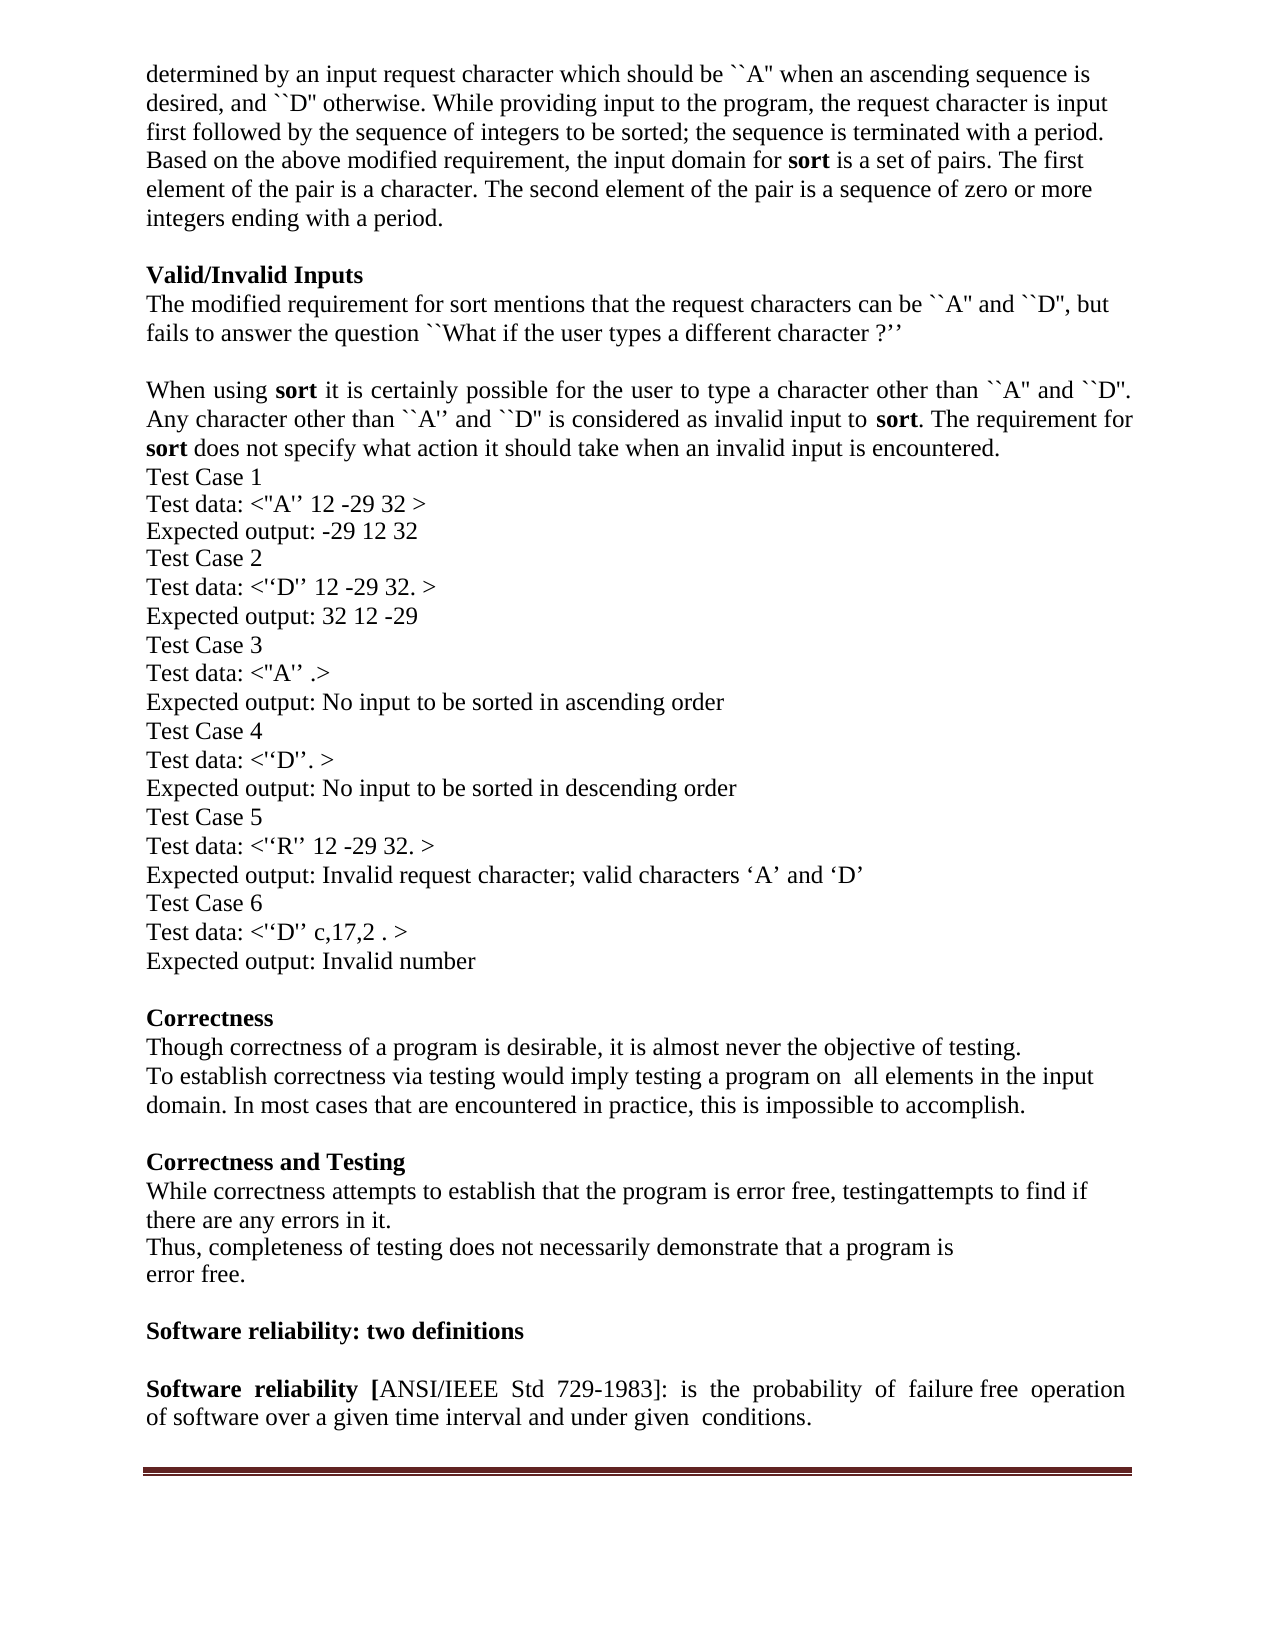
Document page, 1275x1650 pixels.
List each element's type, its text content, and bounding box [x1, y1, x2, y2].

text Test Case 3 [146, 630, 1142, 658]
text Test data: <'‘D'’. > [146, 745, 1142, 773]
text Expected output: Invalid request character; valid characters ‘A’ and ‘D’ [146, 860, 1142, 888]
text Thus, completeness of testing does not necessarily demonstrate that a program is error free. [146, 1234, 958, 1288]
text Test data: <'‘D'’ c,17,2 . > [146, 917, 1142, 946]
text Valid/Invalid Inputs [146, 260, 1142, 289]
text The modified requirement for sort mentions that the request characters can be ``A'' and ``D'', but fails to answer the question ``What if the user types a different character ?’’ [146, 289, 1133, 347]
text Expected output: No input to be sorted in descending order [146, 773, 1142, 802]
text Expected output: No input to be sorted in ascending order [146, 687, 1142, 716]
text Though correctness of a program is desirable, it is almost never the objective of testing. [146, 1032, 1142, 1061]
text Correctness [146, 1003, 1142, 1032]
text Test Case 5 [146, 802, 1142, 831]
text Test Case 1 [146, 462, 1142, 490]
text Software reliability [ANSI/IEEE Std 729-1983]: is the probability of failure free operation of software over a given time interval and under given conditions. [146, 1374, 1133, 1431]
text When using sort it is certainly possible for the user to type a character other than ``A'' and ``D''. Any character other than ``A'’ and ``D'' is considered as invalid input to sort. The requirement for sort does not specify what action it should take when an invalid input is encountered. [146, 375, 1133, 462]
text To establish correctness via testing would imply testing a program on all elements in the input domain. In most cases that are encountered in practice, this is impossible to accomplish. [146, 1061, 1133, 1118]
text Test Case 6 [146, 888, 1142, 917]
text Test Case 2 [146, 545, 1142, 572]
text Test data: <''A'’ .> [146, 658, 1142, 687]
text Test data: <'‘R'’ 12 -29 32. > [146, 831, 1142, 860]
text Software reliability: two definitions [146, 1316, 1142, 1345]
text Test data: <''A'’ 12 -29 32 > Expected output: -29 12 32 [146, 491, 431, 545]
text Test data: <'‘D'’ 12 -29 32. > Expected output: 32 12 -29 [146, 572, 441, 630]
text While correctness attempts to establish that the program is error free, testingattempts to find if there are any errors in it. [146, 1176, 1133, 1233]
text Expected output: Invalid number [146, 946, 1142, 975]
text determined by an input request character which should be ``A'' when an ascending sequence is desired, and ``D'' otherwise. While providing input to the program, the request character is input first followed by the sequence of integers to be sorted; the sequence is terminated with a period. Based on the above modified requirement, the input domain for sort is a set of pairs. The first element of the pair is a character. The second element of the pair is a sequence of zero or more integers ending with a period. [146, 59, 1133, 232]
text Test Case 4 [146, 716, 1142, 745]
text Correctness and Testing [146, 1147, 1142, 1176]
